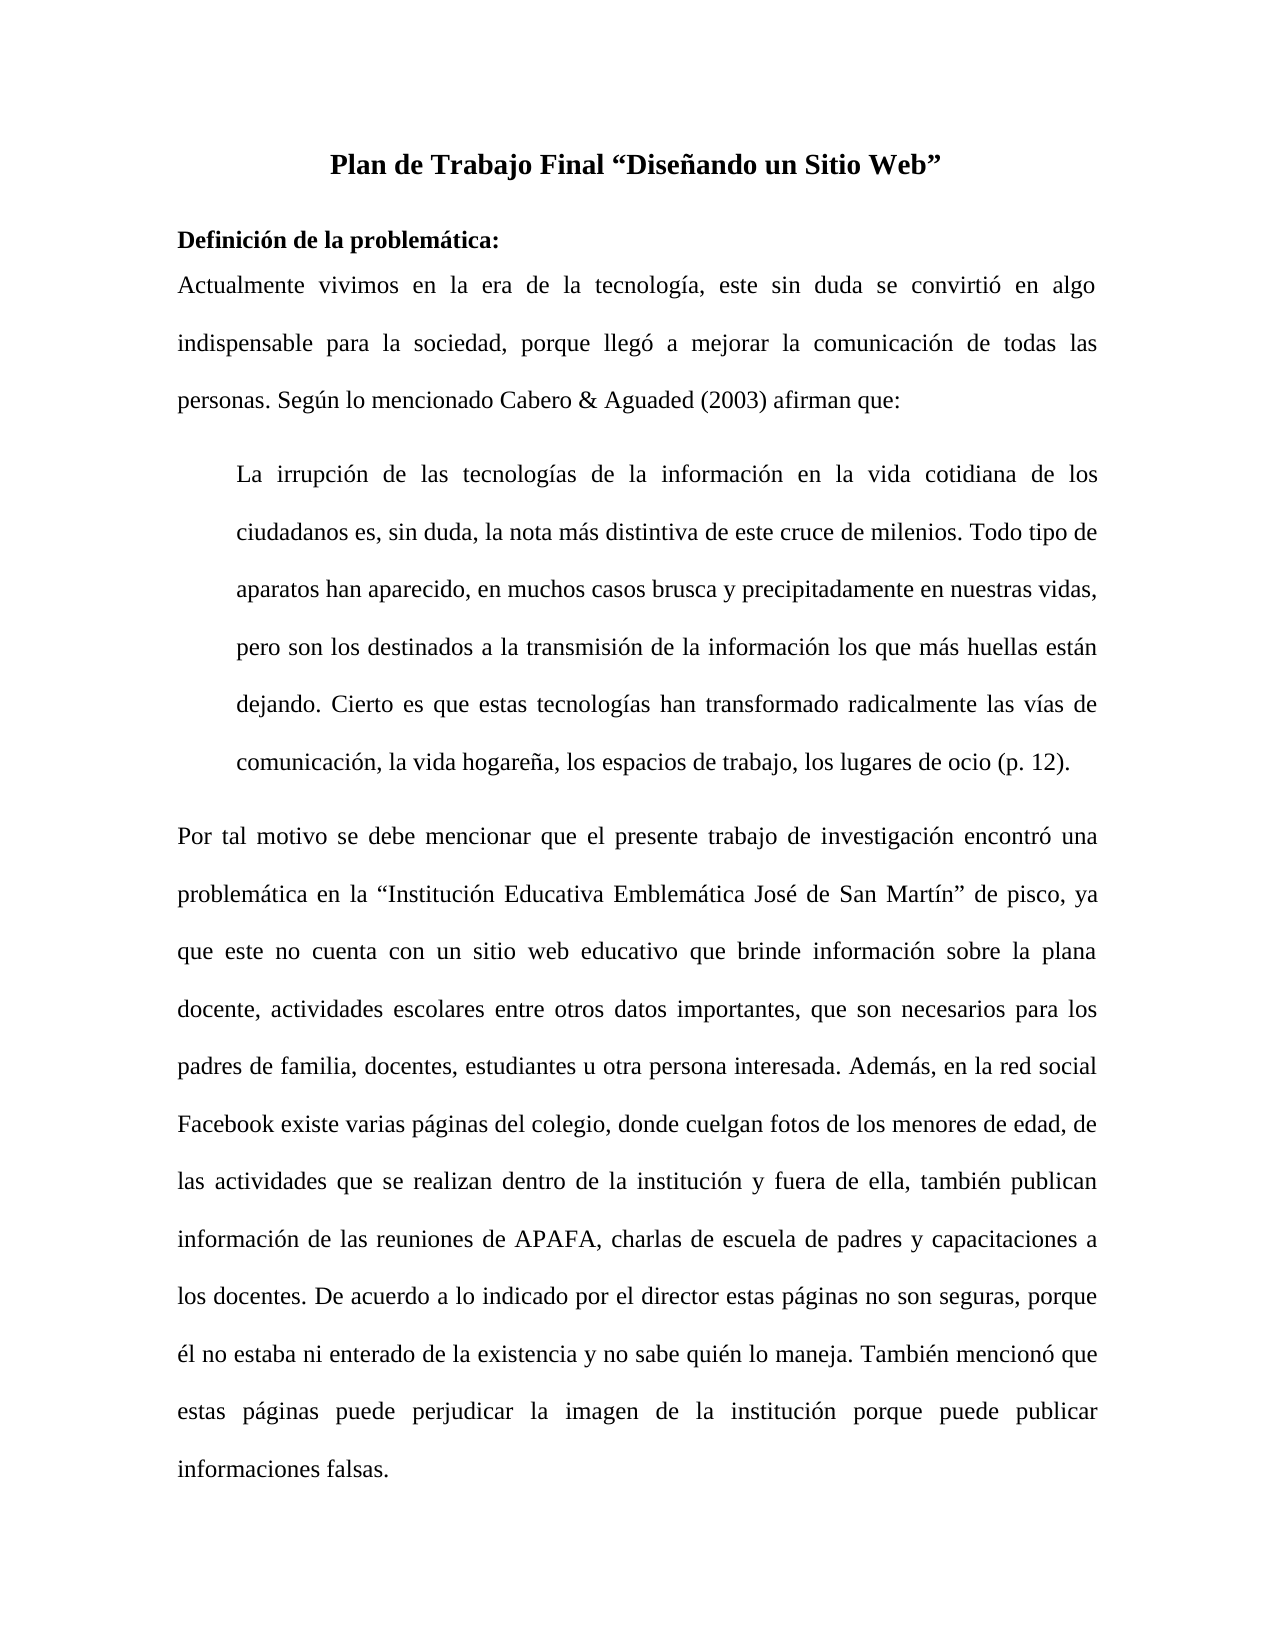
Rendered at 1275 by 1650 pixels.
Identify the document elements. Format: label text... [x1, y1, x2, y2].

text Actualmente vivimos en la era de la tecnología, este sin duda se convirtió en algo indispensable para la sociedad, porque llegó a mejorar la comunicación de todas las personas. Según lo mencionado Cabero & Aguaded (2003) afirman que: [177, 271, 1097, 414]
subtitle Definición de la problemática: [177, 226, 1189, 254]
text Por tal motivo se debe mencionar que el presente trabajo de investigación encontró una problemática en la “Institución Educativa Emblemática José de San Martín” de pisco, ya que este no cuenta con un sitio web educativo que brinde información sobre la plana docente, actividades escolares entre otros datos importantes, que son necesarios para los padres de familia, docentes, estudiantes u otra persona interesada. Además, en la red social Facebook existe varias páginas del colegio, donde cuelgan fotos de los menores de edad, de las actividades que se realizan dentro de la institución y fuera de ella, también publican información de las reuniones de APAFA, charlas de escuela de padres y capacitaciones a los docentes. De acuerdo a lo indicado por el director estas páginas no son seguras, porque él no estaba ni enterado de la existencia y no sabe quién lo maneja. También mencionó que estas páginas puede perjudicar la imagen de la institución porque puede publicar informaciones falsas. [177, 821, 1098, 1483]
text Plan de Trabajo Final “Diseñando un Sitio Web” [330, 147, 1189, 181]
text La irrupción de las tecnologías de la información en la vida cotidiana de los ciudadanos es, sin duda, la nota más distintiva de este cruce de milenios. Todo tipo de aparatos han aparecido, en muchos casos brusca y precipitadamente en nuestras vidas, pero son los destinados a la transmisión de la información los que más huellas están dejando. Cierto es que estas tecnologías han transformado radicalmente las vías de comunicación, la vida hogareña, los espacios de trabajo, los lugares de ocio (p. 12). [236, 459, 1098, 776]
